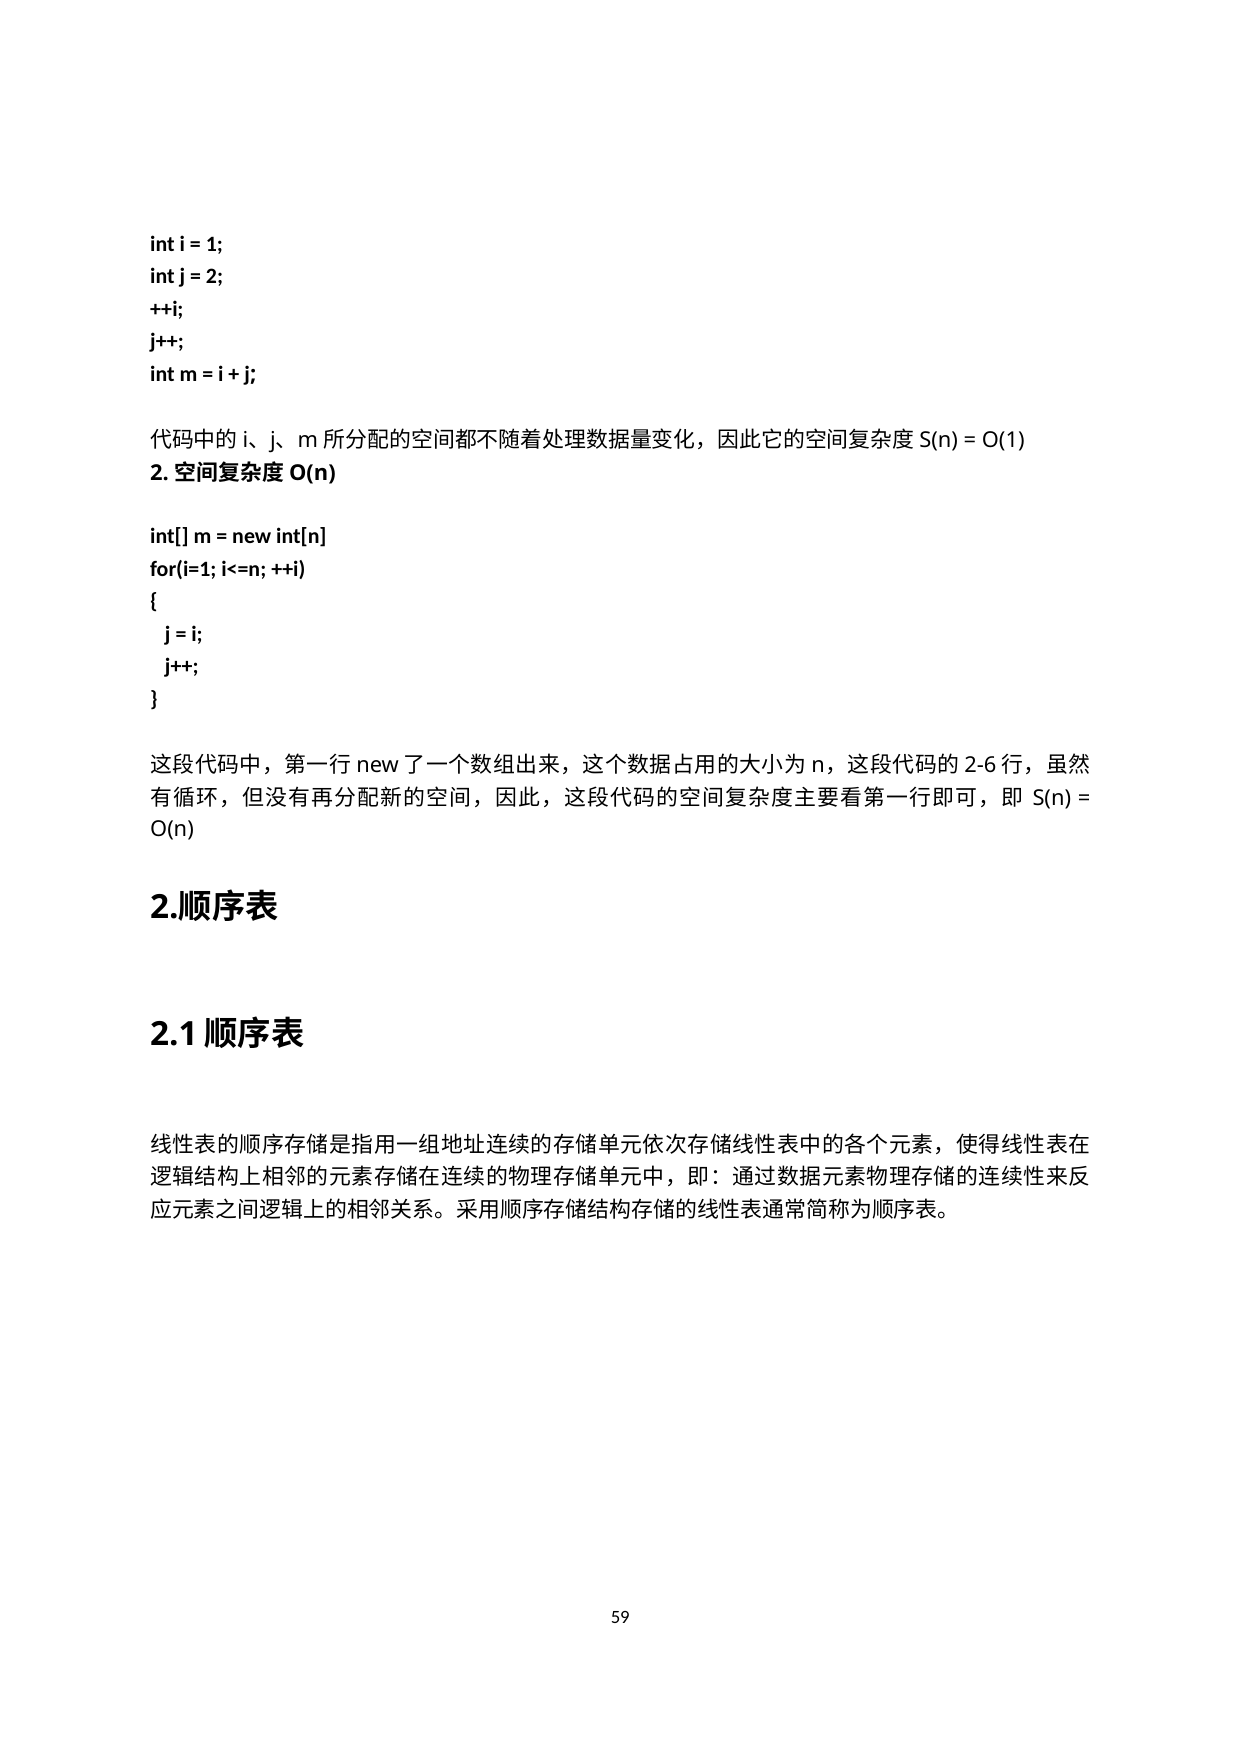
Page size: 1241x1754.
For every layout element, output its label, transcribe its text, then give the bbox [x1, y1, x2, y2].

text int m = i + j; [150, 357, 1090, 389]
text ++i; [150, 292, 1090, 324]
subtitle 2.顺序表 [150, 872, 1090, 937]
text 线性表的顺序存储是指用一组地址连续的存储单元依次存储线性表中的各个元素，使得线性表在逻辑结构上相邻的元素存储在连续的物理存储单元中，即：通过数据元素物理存储的连续性来反应元素之间逻辑上的相邻关系。采用顺序存储结构存储的线性表通常简称为顺序表。 [150, 1126, 1090, 1224]
text } [150, 682, 1090, 714]
text j = i; [150, 617, 1090, 649]
text 代码中的 i、j、m 所分配的空间都不随着处理数据量变化，因此它的空间复杂度 S(n) = O(1) [150, 422, 1090, 454]
text j++; [150, 649, 1090, 682]
text int j = 2; [150, 259, 1090, 292]
text int i = 1; [150, 227, 1090, 259]
text for(i=1; i<=n; ++i) [150, 552, 1090, 584]
text int[] m = new int[n] [150, 519, 1090, 552]
text j++; [150, 324, 1090, 357]
text 2. 空间复杂度 O(n) [150, 454, 1090, 487]
text { [150, 584, 1090, 617]
subtitle 2.1顺序表 [150, 999, 1090, 1064]
text 这段代码中，第一行new了一个数组出来，这个数据占用的大小为n，这段代码的2-6行，虽然有循环，但没有再分配新的空间，因此，这段代码的空间复杂度主要看第一行即可，即 S(n) = O(n) [150, 747, 1090, 844]
